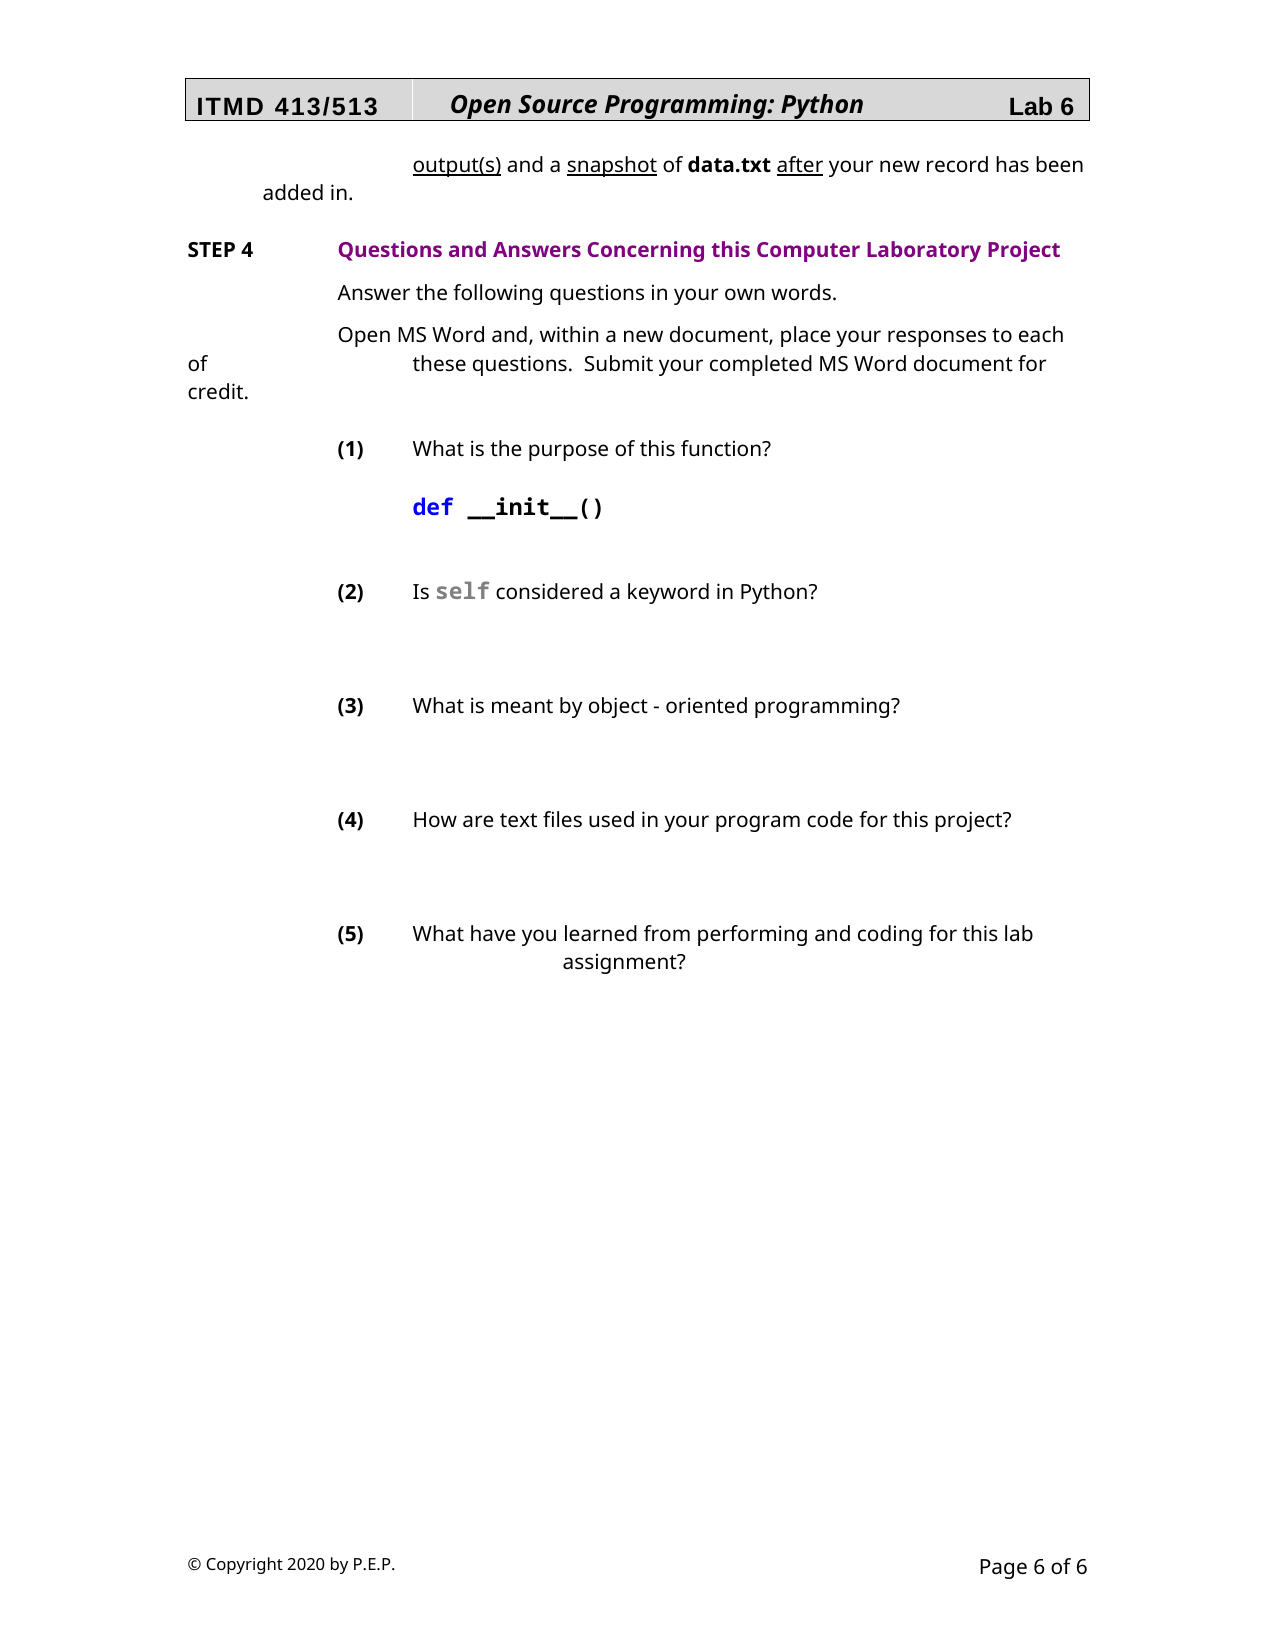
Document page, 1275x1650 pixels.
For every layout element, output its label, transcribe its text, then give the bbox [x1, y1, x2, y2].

text (4) How are text files used in your program code for this project? [187, 805, 1087, 834]
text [262, 150, 1087, 207]
text (3) What is meant by object - oriented programming? [187, 691, 1087, 720]
text (1) What is the purpose of this function? [187, 434, 1087, 463]
text def __init__() [187, 491, 1087, 522]
text Open MS Word and, within a new document, place your responses to each of these questions. Submit your completed MS Word document for credit. [187, 321, 1087, 406]
text (5) What have you learned from performing and coding for this lab assignment? [187, 919, 1087, 976]
text STEP 4 Questions and Answers Concerning this Computer Laboratory Project [187, 235, 1087, 264]
text (2) Is self considered a keyword in Python? [187, 575, 1087, 606]
text Answer the following questions in your own words. [187, 278, 1087, 306]
